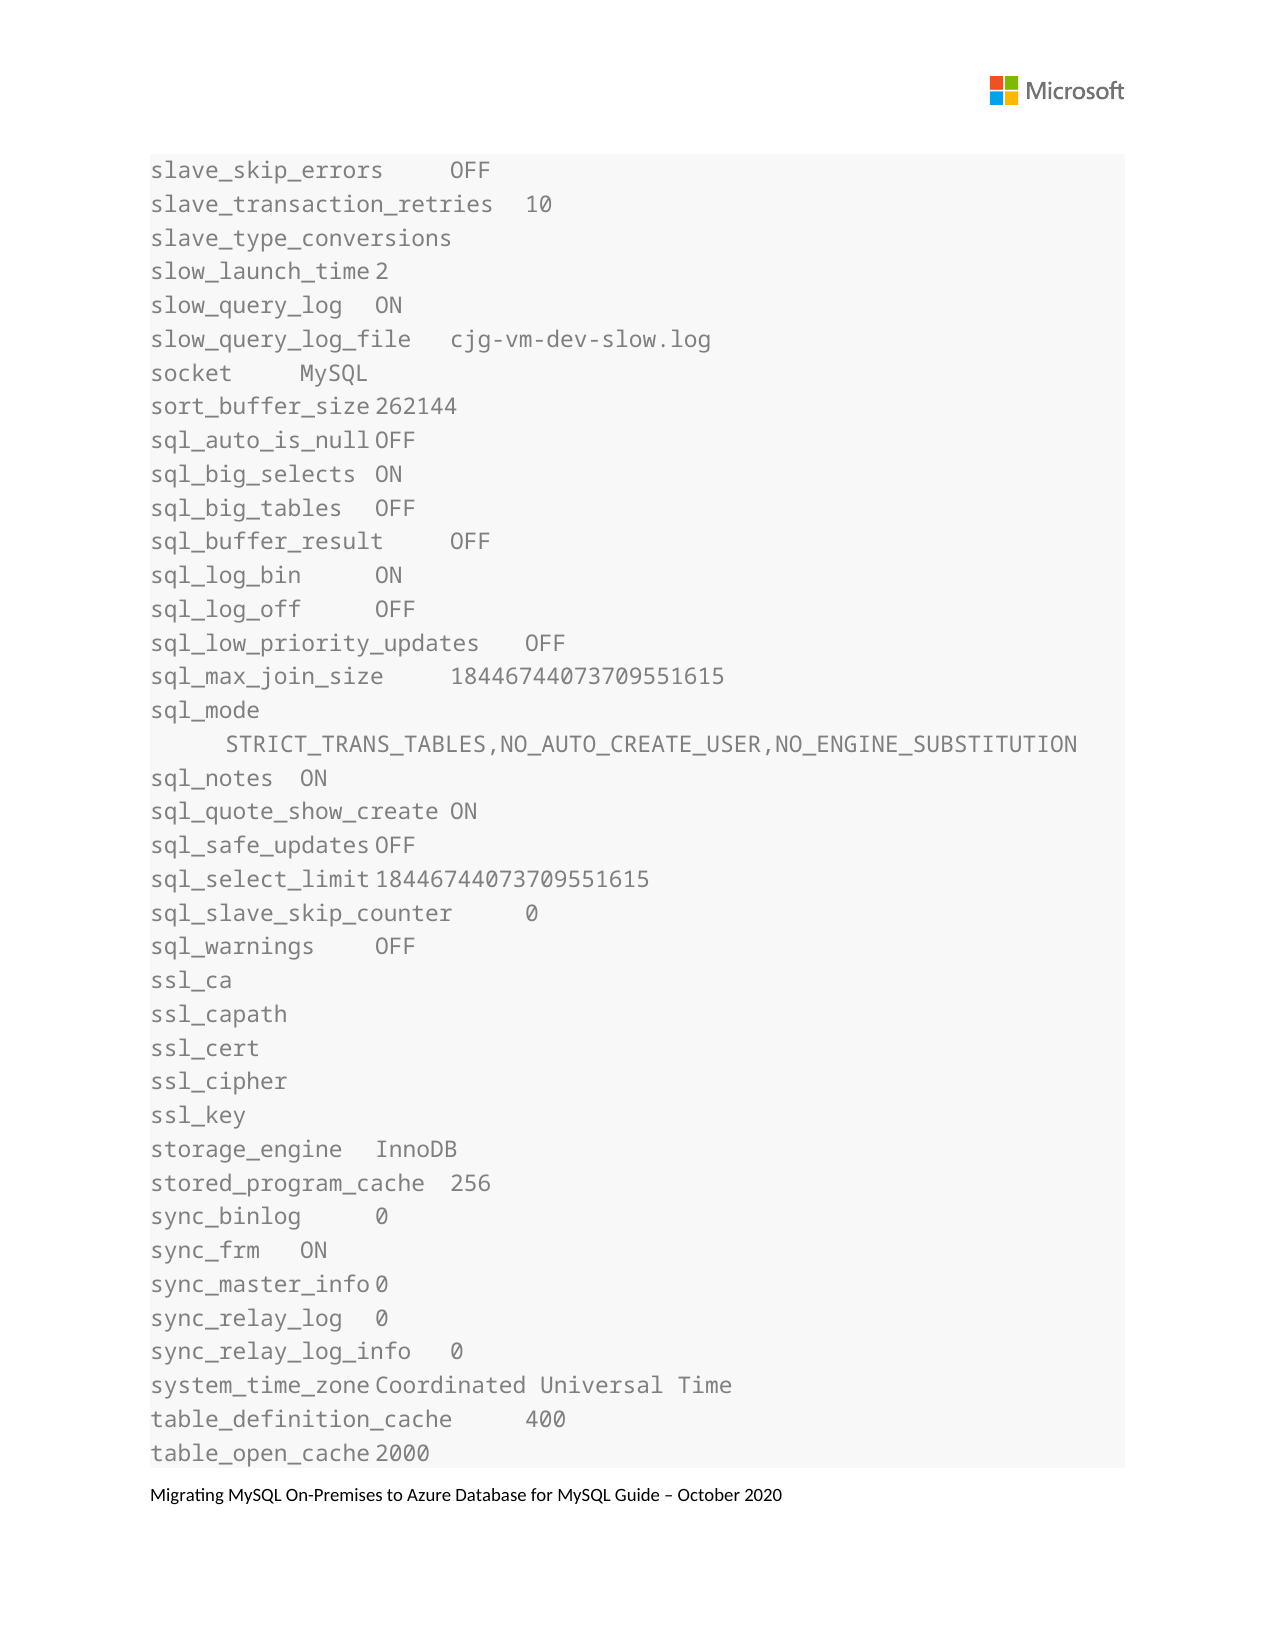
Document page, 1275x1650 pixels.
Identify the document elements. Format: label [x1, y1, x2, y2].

text [150, 154, 1125, 1468]
picture [988, 75, 1125, 107]
